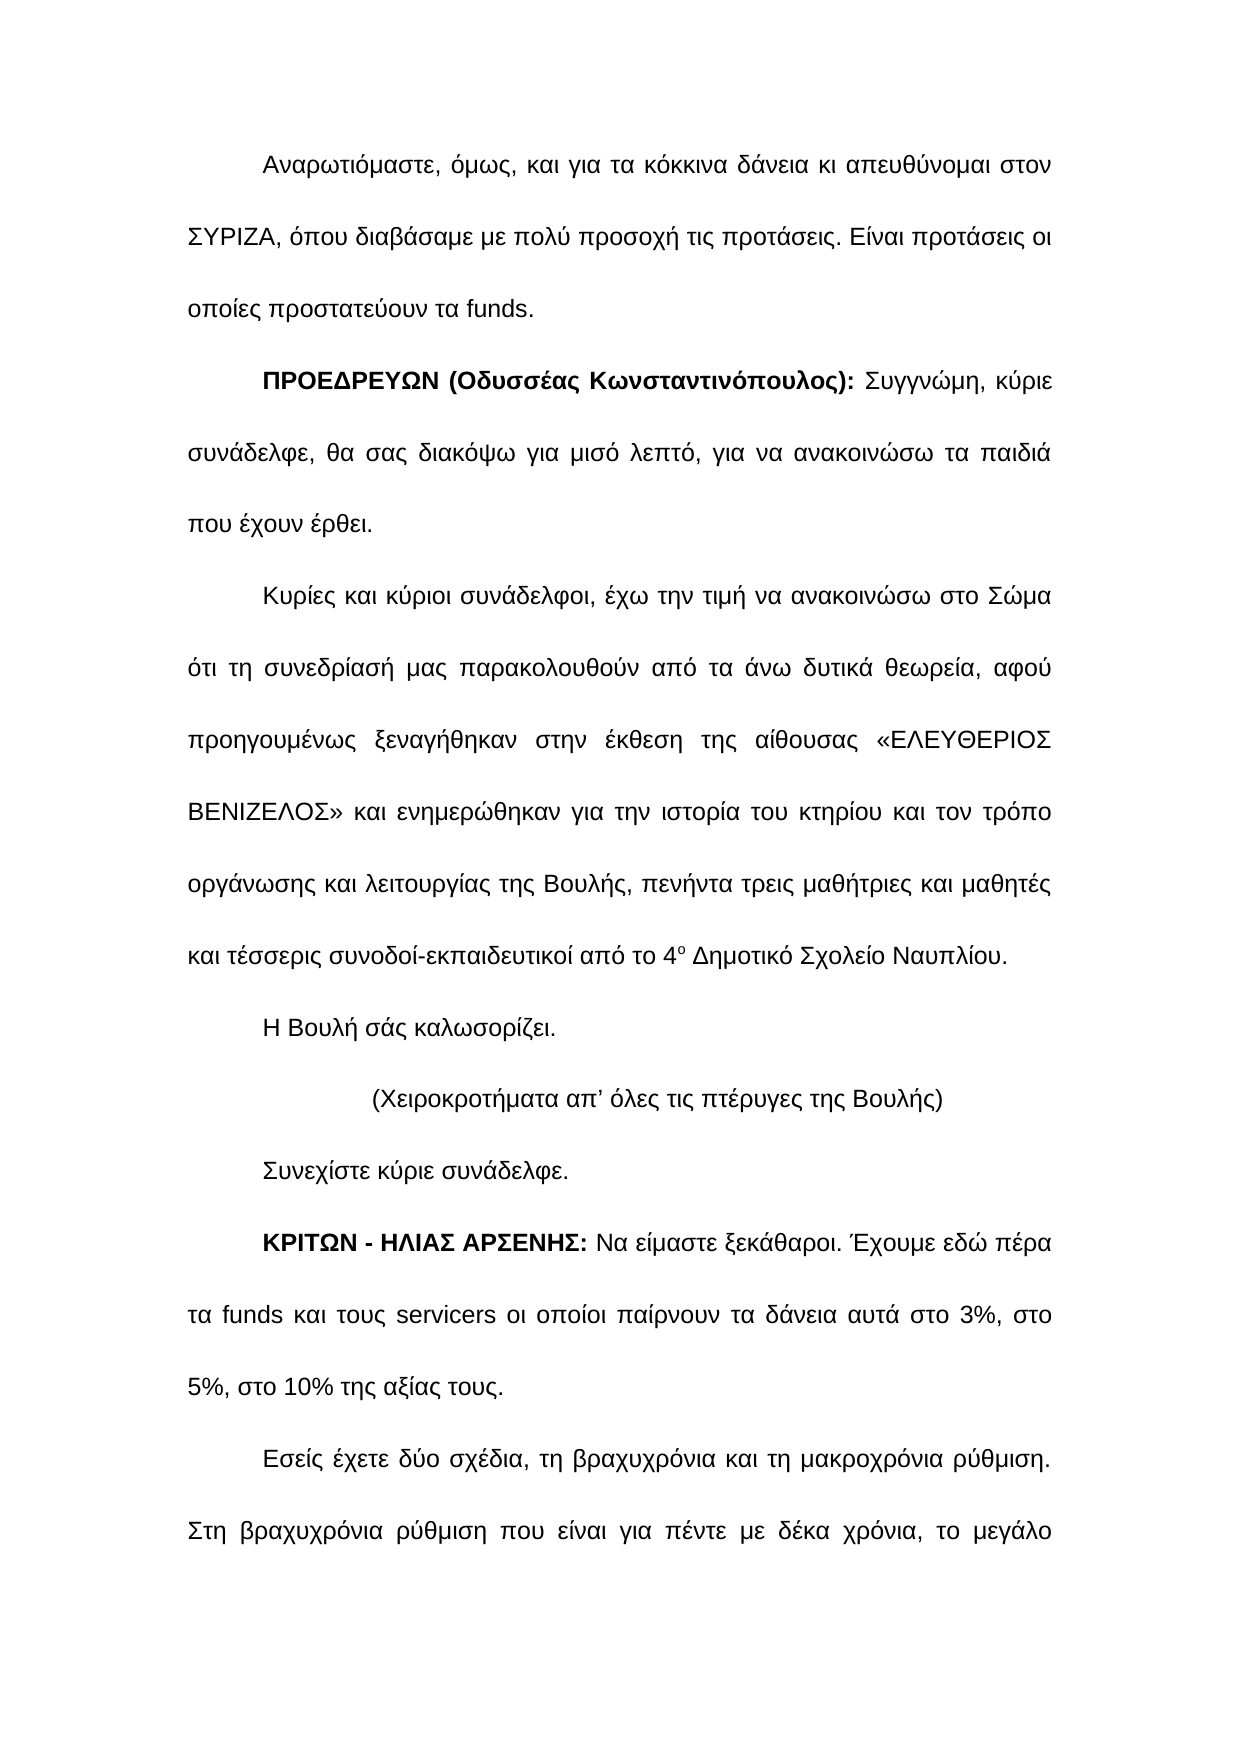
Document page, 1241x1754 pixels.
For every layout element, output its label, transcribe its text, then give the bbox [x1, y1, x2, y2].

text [187, 1444, 1053, 1544]
text Αναρωτιόμαστε, όμως, και για τα κόκκινα δάνεια κι απευθύνομαι στον ΣΥΡΙΖΑ, όπου διαβάσαμε με πολύ προσοχή τις προτάσεις. Είναι προτάσεις οι οποίες προστατεύουν τα funds. [187, 150, 1053, 322]
text Η Βουλή σάς καλωσορίζει. [187, 1012, 1053, 1041]
text Συνεχίστε κύριε συνάδελφε. [187, 1156, 1053, 1185]
text ΚΡΙΤΩΝ - ΗΛΙΑΣ ΑΡΣΕΝΗΣ: Να είμαστε ξεκάθαροι. Έχουμε εδώ πέρα τα funds και τους servicers οι οποίοι παίρνουν τα δάνεια αυτά στο 3%, στο 5%, στο 10% της αξίας τους. [187, 1228, 1053, 1401]
text (Χειροκροτήματα απ’ όλες τις πτέρυγες της Βουλής) [187, 1084, 1053, 1113]
text Κυρίες και κύριοι συνάδελφοι, έχω την τιμή να ανακοινώσω στο Σώμα ότι τη συνεδρίασή μας παρακολουθούν από τα άνω δυτικά θεωρεία, αφού προηγουμένως ξεναγήθηκαν στην έκθεση της αίθουσας «ΕΛΕΥΘΕΡΙΟΣ ΒΕΝΙΖΕΛΟΣ» και ενημερώθηκαν για την ιστορία του κτηρίου και τον τρόπο οργάνωσης και λειτουργίας της Βουλής, πενήντα τρεις μαθήτριες και μαθητές και τέσσερις συνοδοί-εκπαιδευτικοί από το 4ο Δημοτικό Σχολείο Ναυπλίου. [187, 581, 1053, 969]
text ΠΡΟΕΔΡΕΥΩΝ (Οδυσσέας Κωνσταντινόπουλος): Συγγνώμη, κύριε συνάδελφε, θα σας διακόψω για μισό λεπτό, για να ανακοινώσω τα παιδιά που έχουν έρθει. [187, 366, 1053, 538]
